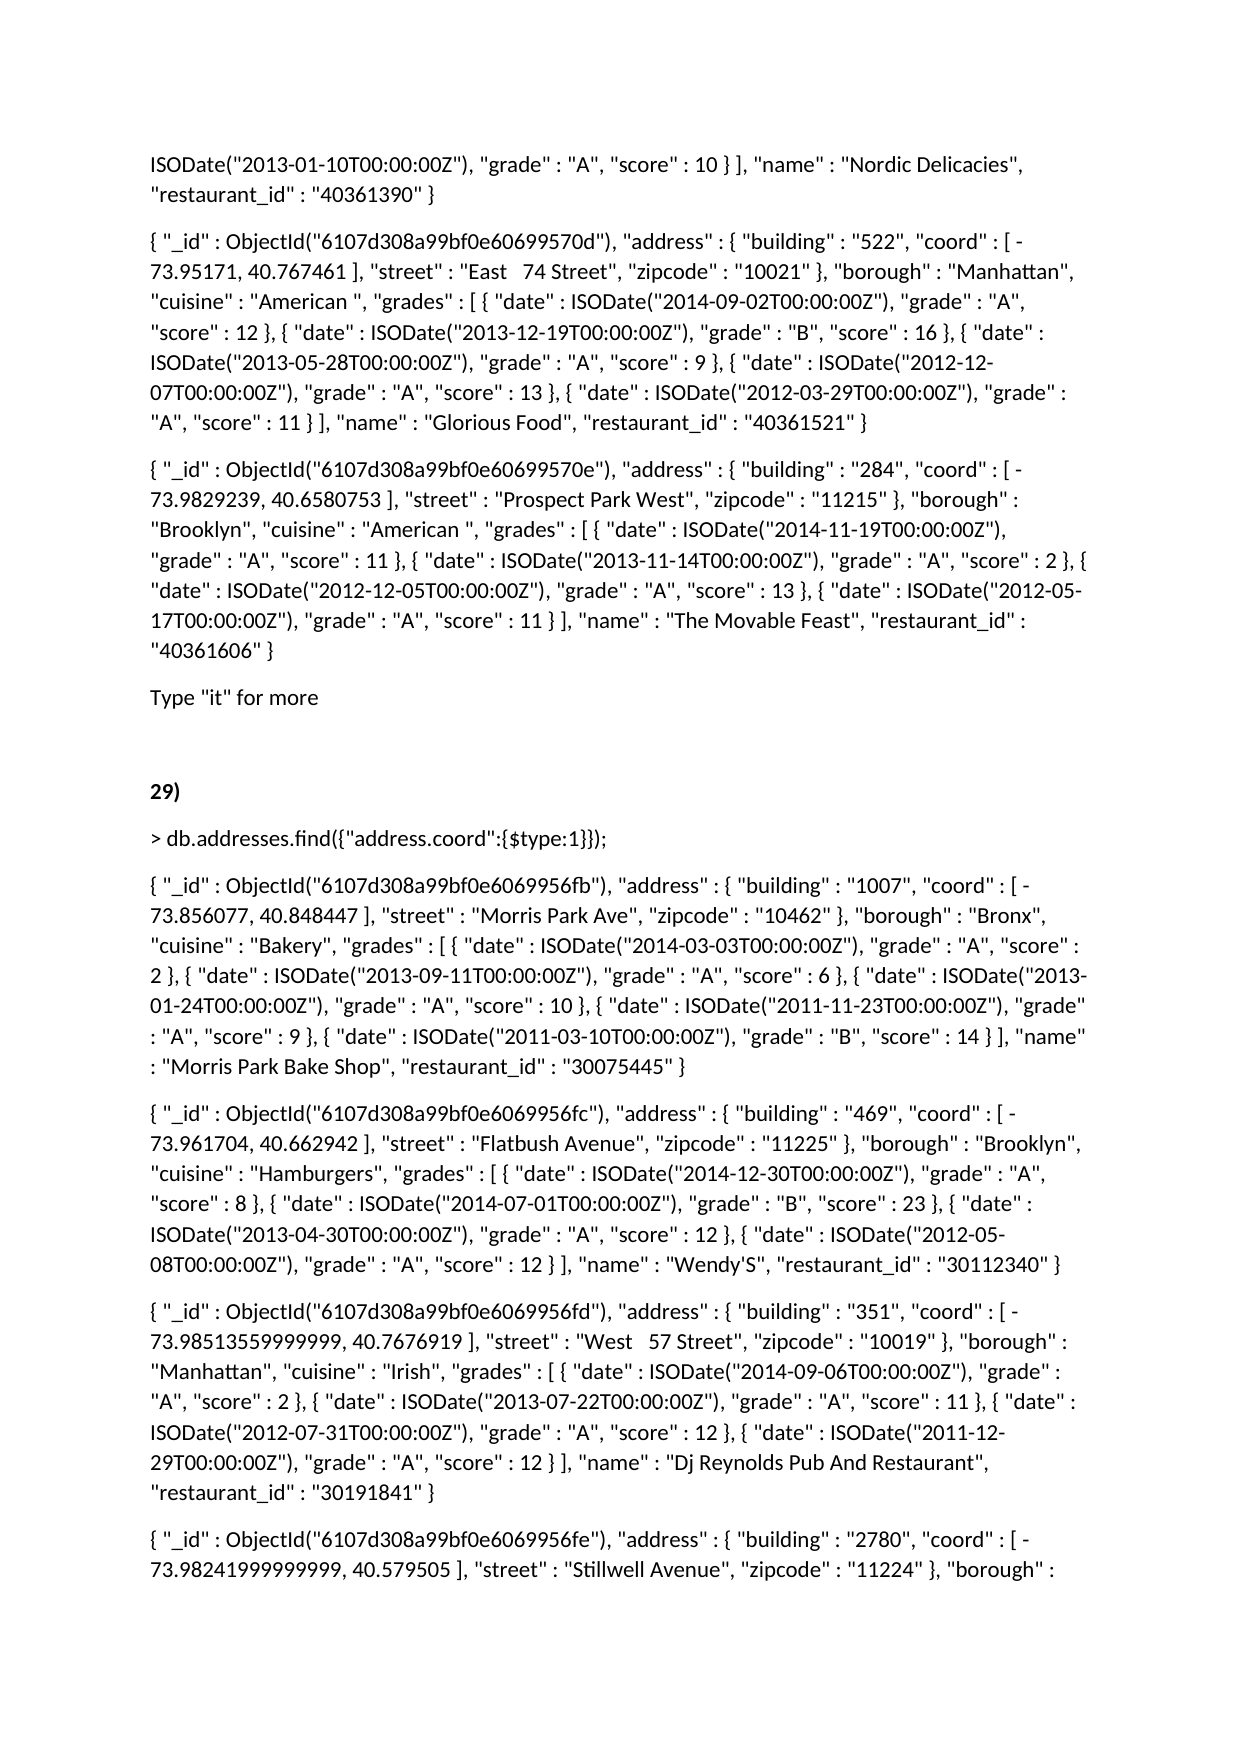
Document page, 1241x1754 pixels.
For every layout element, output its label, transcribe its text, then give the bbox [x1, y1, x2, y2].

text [150, 1525, 1090, 1583]
text { "_id" : ObjectId("6107d308a99bf0e6069956fc"), "address" : { "building" : "469", "coord" : [ -73.961704, 40.662942 ], "street" : "Flatbush Avenue", "zipcode" : "11225" }, "borough" : "Brooklyn", "cuisine" : "Hamburgers", "grades" : [ { "date" : ISODate("2014-12-30T00:00:00Z"), "grade" : "A", "score" : 8 }, { "date" : ISODate("2014-07-01T00:00:00Z"), "grade" : "B", "score" : 23 }, { "date" : ISODate("2013-04-30T00:00:00Z"), "grade" : "A", "score" : 12 }, { "date" : ISODate("2012-05-08T00:00:00Z"), "grade" : "A", "score" : 12 } ], "name" : "Wendy'S", "restaurant_id" : "30112340" } [150, 1099, 1090, 1278]
text > db.addresses.find({"address.coord":{$type:1}}); [150, 824, 1090, 852]
text { "_id" : ObjectId("6107d308a99bf0e6069956fd"), "address" : { "building" : "351", "coord" : [ -73.98513559999999, 40.7676919 ], "street" : "West 57 Street", "zipcode" : "10019" }, "borough" : "Manhattan", "cuisine" : "Irish", "grades" : [ { "date" : ISODate("2014-09-06T00:00:00Z"), "grade" : "A", "score" : 2 }, { "date" : ISODate("2013-07-22T00:00:00Z"), "grade" : "A", "score" : 11 }, { "date" : ISODate("2012-07-31T00:00:00Z"), "grade" : "A", "score" : 12 }, { "date" : ISODate("2011-12-29T00:00:00Z"), "grade" : "A", "score" : 12 } ], "name" : "Dj Reynolds Pub And Restaurant", "restaurant_id" : "30191841" } [150, 1297, 1090, 1506]
text { "_id" : ObjectId("6107d308a99bf0e60699570d"), "address" : { "building" : "522", "coord" : [ -73.95171, 40.767461 ], "street" : "East 74 Street", "zipcode" : "10021" }, "borough" : "Manhattan", "cuisine" : "American ", "grades" : [ { "date" : ISODate("2014-09-02T00:00:00Z"), "grade" : "A", "score" : 12 }, { "date" : ISODate("2013-12-19T00:00:00Z"), "grade" : "B", "score" : 16 }, { "date" : ISODate("2013-05-28T00:00:00Z"), "grade" : "A", "score" : 9 }, { "date" : ISODate("2012-12-07T00:00:00Z"), "grade" : "A", "score" : 13 }, { "date" : ISODate("2012-03-29T00:00:00Z"), "grade" : "A", "score" : 11 } ], "name" : "Glorious Food", "restaurant_id" : "40361521" } [150, 227, 1090, 436]
text Type "it" for more [150, 683, 1090, 711]
text { "_id" : ObjectId("6107d308a99bf0e6069956fb"), "address" : { "building" : "1007", "coord" : [ -73.856077, 40.848447 ], "street" : "Morris Park Ave", "zipcode" : "10462" }, "borough" : "Bronx", "cuisine" : "Bakery", "grades" : [ { "date" : ISODate("2014-03-03T00:00:00Z"), "grade" : "A", "score" : 2 }, { "date" : ISODate("2013-09-11T00:00:00Z"), "grade" : "A", "score" : 6 }, { "date" : ISODate("2013-01-24T00:00:00Z"), "grade" : "A", "score" : 10 }, { "date" : ISODate("2011-11-23T00:00:00Z"), "grade" : "A", "score" : 9 }, { "date" : ISODate("2011-03-10T00:00:00Z"), "grade" : "B", "score" : 14 } ], "name" : "Morris Park Bake Shop", "restaurant_id" : "30075445" } [150, 871, 1090, 1080]
text { "_id" : ObjectId("6107d308a99bf0e60699570e"), "address" : { "building" : "284", "coord" : [ -73.9829239, 40.6580753 ], "street" : "Prospect Park West", "zipcode" : "11215" }, "borough" : "Brooklyn", "cuisine" : "American ", "grades" : [ { "date" : ISODate("2014-11-19T00:00:00Z"), "grade" : "A", "score" : 11 }, { "date" : ISODate("2013-11-14T00:00:00Z"), "grade" : "A", "score" : 2 }, { "date" : ISODate("2012-12-05T00:00:00Z"), "grade" : "A", "score" : 13 }, { "date" : ISODate("2012-05-17T00:00:00Z"), "grade" : "A", "score" : 11 } ], "name" : "The Movable Feast", "restaurant_id" : "40361606" } [150, 455, 1090, 664]
text 29) [150, 777, 1090, 805]
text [150, 150, 1090, 208]
